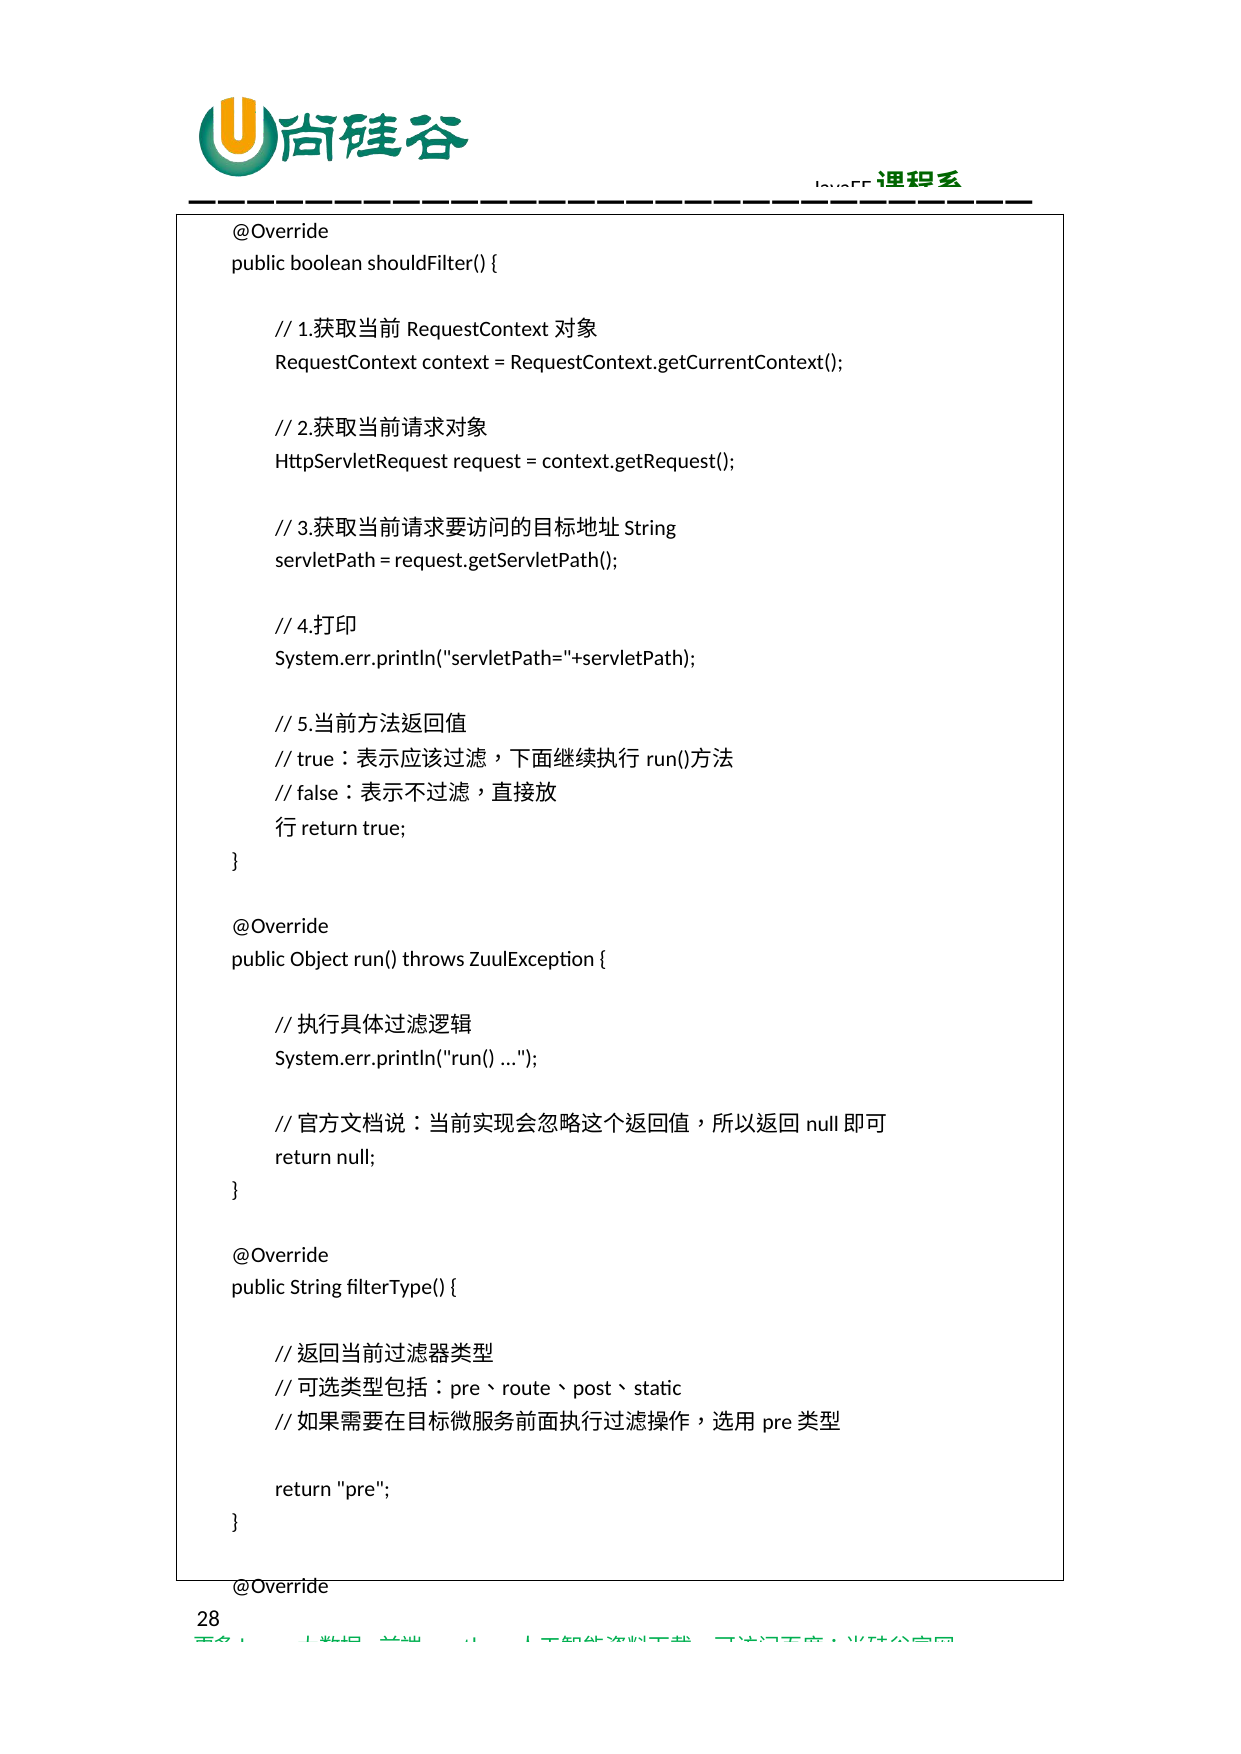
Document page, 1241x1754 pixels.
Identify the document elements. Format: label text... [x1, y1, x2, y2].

picture [198, 96, 469, 177]
text RequestContext context = RequestContext.getCurrentContext(); [275, 348, 1203, 375]
text ————————————————————————————— [187, 177, 1203, 218]
text HttpServletRequest request = context.getRequest(); [275, 447, 1203, 474]
text // 2.获取当前请求对象 [275, 412, 1203, 442]
text // 可选类型包括：pre、route、post、static [275, 1372, 1203, 1402]
text public boolean shouldFilter() { [231, 249, 1203, 275]
text // 返回当前过滤器类型 [275, 1338, 1203, 1367]
text @Override [231, 218, 1203, 243]
text // 官方文档说：当前实现会忽略这个返回值，所以返回 null 即可 [275, 1108, 1203, 1138]
text // 执行具体过滤逻辑 [275, 1009, 1203, 1039]
text // true：表示应该过滤，下面继续执行 run()方法 [275, 743, 1203, 772]
text // 4.打印System.err.println("servletPath="+servletPath); [275, 610, 698, 671]
text @Override [231, 1573, 1203, 1599]
text @Override [231, 1241, 1203, 1267]
text // false：表示不过滤，直接放行return true; [275, 777, 579, 841]
text // 5.当前方法返回值 [275, 708, 1203, 738]
text return null; [275, 1143, 1203, 1170]
text // 3.获取当前请求要访问的目标地址String servletPath = request.getServletPath(); [275, 512, 759, 573]
text // 如果需要在目标微服务前面执行过滤操作，选用 pre 类型 [275, 1406, 1203, 1436]
text return "pre"; [275, 1475, 1203, 1502]
text } [231, 1508, 1203, 1534]
text } [231, 847, 1203, 874]
text public String filterType() { [231, 1273, 1203, 1300]
text } [231, 1176, 1203, 1202]
text System.err.println("run() ..."); [275, 1044, 1203, 1071]
text // 1.获取当前 RequestContext 对象 [275, 313, 1203, 343]
text public Object run() throws ZuulException { [231, 945, 1203, 971]
text @Override [231, 912, 1203, 939]
